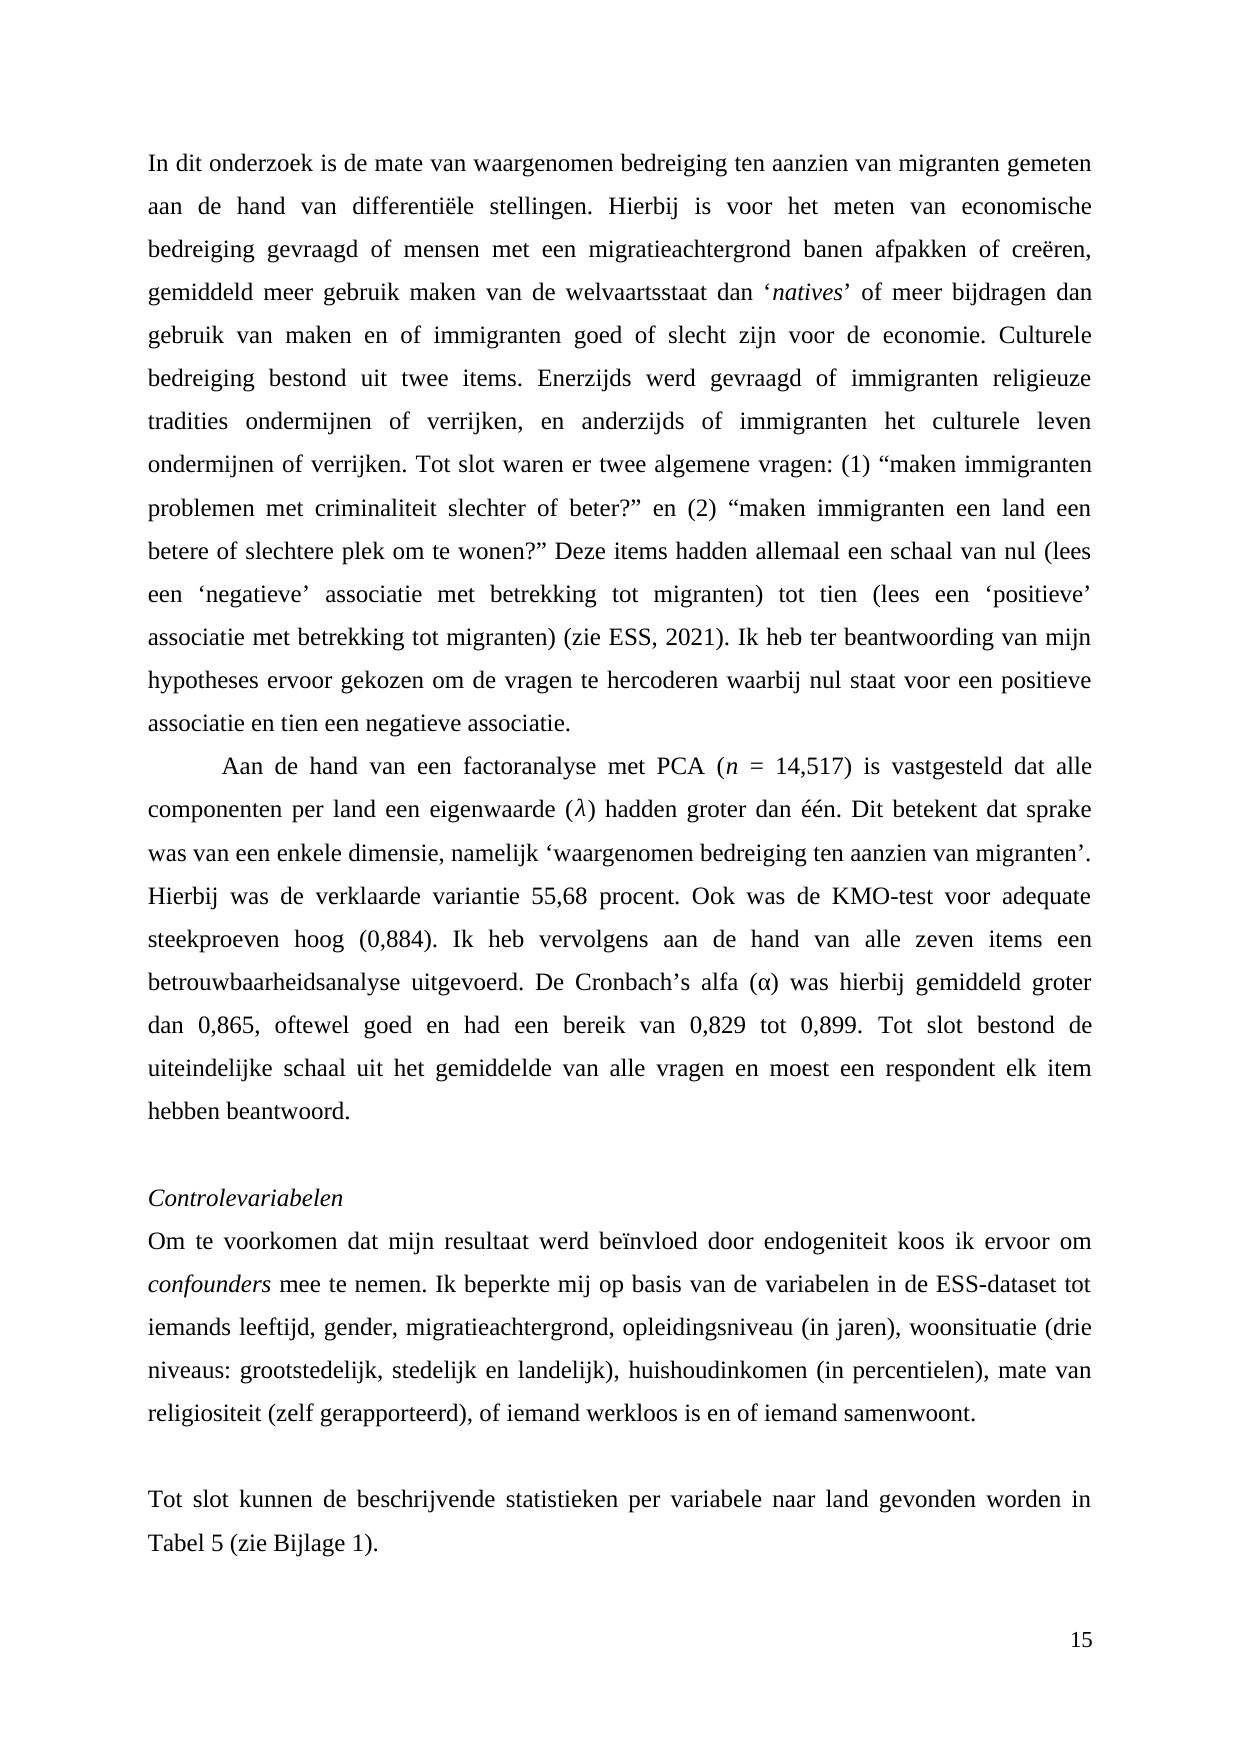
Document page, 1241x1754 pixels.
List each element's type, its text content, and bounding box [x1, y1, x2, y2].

text Aan de hand van een factoranalyse met PCA (n = 14,517) is vastgesteld dat alle componenten per land een eigenwaarde () hadden groter dan één. Dit betekent dat sprake was van een enkele dimensie, namelijk ‘waargenomen bedreiging ten aanzien van migranten’. Hierbij was de verklaarde variantie 55,68 procent. Ook was de KMO-test voor adequate steekproeven hoog (0,884). Ik heb vervolgens aan de hand van alle zeven items een betrouwbaarheidsanalyse uitgevoerd. De Cronbach’s alfa (α) was hierbij gemiddeld groter dan 0,865, oftewel goed en had een bereik van 0,829 tot 0,899. Tot slot bestond de uiteindelijke schaal uit het gemiddelde van alle vragen en moest een respondent elk item hebben beantwoord. [148, 751, 1093, 1125]
text Om te voorkomen dat mijn resultaat werd beïnvloed door endogeniteit koos ik ervoor om confounders mee te nemen. Ik beperkte mij op basis van de variabelen in de ESS-dataset tot iemands leeftijd, gender, migratieachtergrond, opleidingsniveau (in jaren), woonsituatie (drie niveaus: grootstedelijk, stedelijk en landelijk), huishoudinkomen (in percentielen), mate van religiositeit (zelf gerapporteerd), of iemand werkloos is en of iemand samenwoont. [148, 1226, 1093, 1427]
text Controlevariabelen [148, 1183, 1093, 1211]
text In dit onderzoek is de mate van waargenomen bedreiging ten aanzien van migranten gemeten aan de hand van differentiële stellingen. Hierbij is voor het meten van economische bedreiging gevraagd of mensen met een migratieachtergrond banen afpakken of creëren, gemiddeld meer gebruik maken van de welvaartsstaat dan ‘natives’ of meer bijdragen dan gebruik van maken en of immigranten goed of slecht zijn voor de economie. Culturele bedreiging bestond uit twee items. Enerzijds werd gevraagd of immigranten religieuze tradities ondermijnen of verrijken, en anderzijds of immigranten het culturele leven ondermijnen of verrijken. Tot slot waren er twee algemene vragen: (1) “maken immigranten problemen met criminaliteit slechter of beter?” en (2) “maken immigranten een land een betere of slechtere plek om te wonen?” Deze items hadden allemaal een schaal van nul (lees een ‘negatieve’ associatie met betrekking tot migranten) tot tien (lees een ‘positieve’ associatie met betrekking tot migranten) (zie ESS, 2021). Ik heb ter beantwoording van mijn hypotheses ervoor gekozen om de vragen te hercoderen waarbij nul staat voor een positieve associatie en tien een negatieve associatie. [148, 148, 1093, 737]
text Tot slot kunnen de beschrijvende statistieken per variabele naar land gevonden worden in Tabel 5 (zie Bijlage 1). [148, 1484, 1093, 1556]
